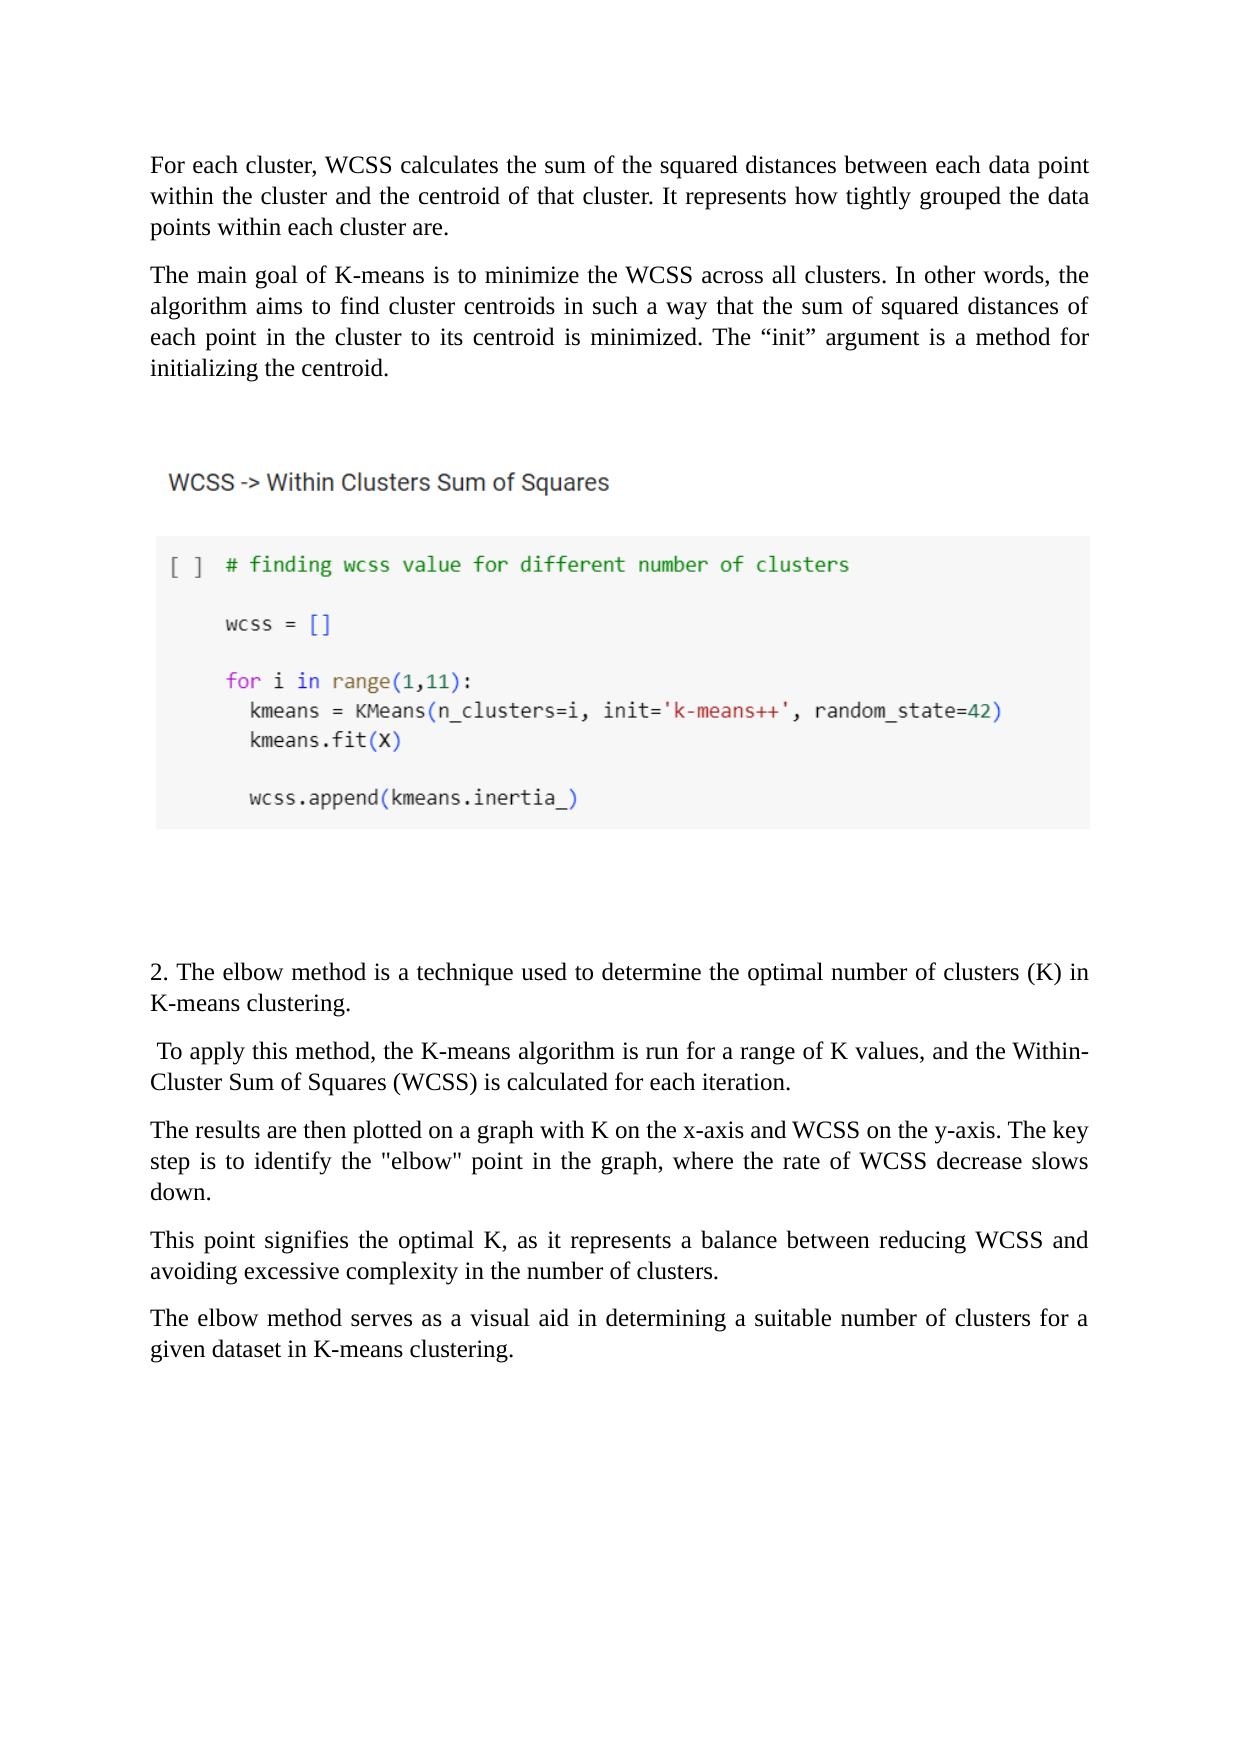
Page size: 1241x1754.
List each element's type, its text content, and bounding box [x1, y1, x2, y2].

text 2. The elbow method is a technique used to determine the optimal number of clusters (K) in K-means clustering. [150, 957, 1090, 1017]
picture [150, 448, 1091, 844]
text The main goal of K-means is to minimize the WCSS across all clusters. In other words, the algorithm aims to find cluster centroids in such a way that the sum of squared distances of each point in the cluster to its centroid is minimized. The “init” argument is a method for initializing the centroid. [150, 260, 1090, 382]
text For each cluster, WCSS calculates the sum of the squared distances between each data point within the cluster and the centroid of that cluster. It represents how tightly grouped the data points within each cluster are. [150, 150, 1090, 241]
text The elbow method serves as a visual aid in determining a suitable number of clusters for a given dataset in K-means clustering. [150, 1303, 1090, 1363]
text To apply this method, the K-means algorithm is run for a range of K values, and the Within-Cluster Sum of Squares (WCSS) is calculated for each iteration. [150, 1036, 1090, 1096]
text The results are then plotted on a graph with K on the x-axis and WCSS on the y-axis. The key step is to identify the "elbow" point in the graph, where the rate of WCSS decrease slows down. [150, 1115, 1090, 1206]
text This point signifies the optimal K, as it represents a balance between reducing WCSS and avoiding excessive complexity in the number of clusters. [150, 1225, 1090, 1284]
